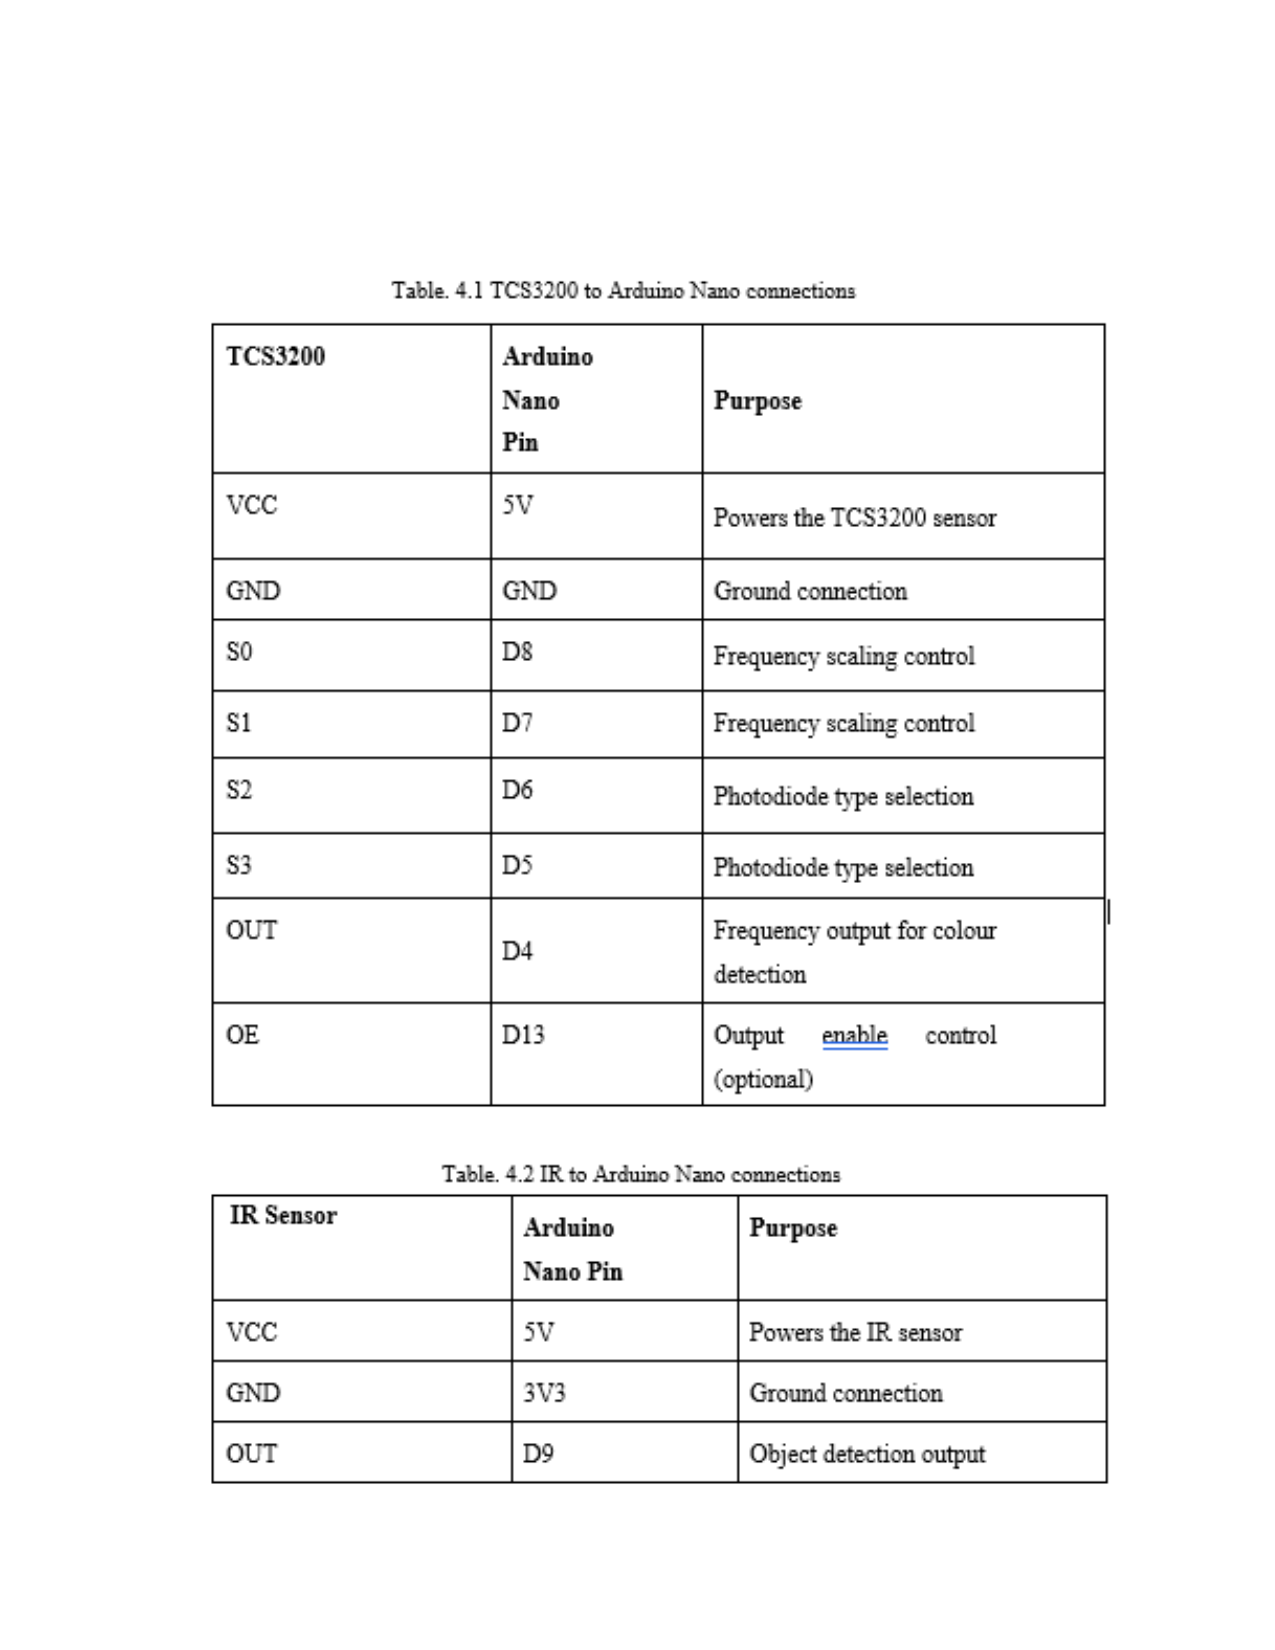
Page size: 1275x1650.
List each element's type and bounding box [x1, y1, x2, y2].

picture [76, 195, 1210, 1574]
